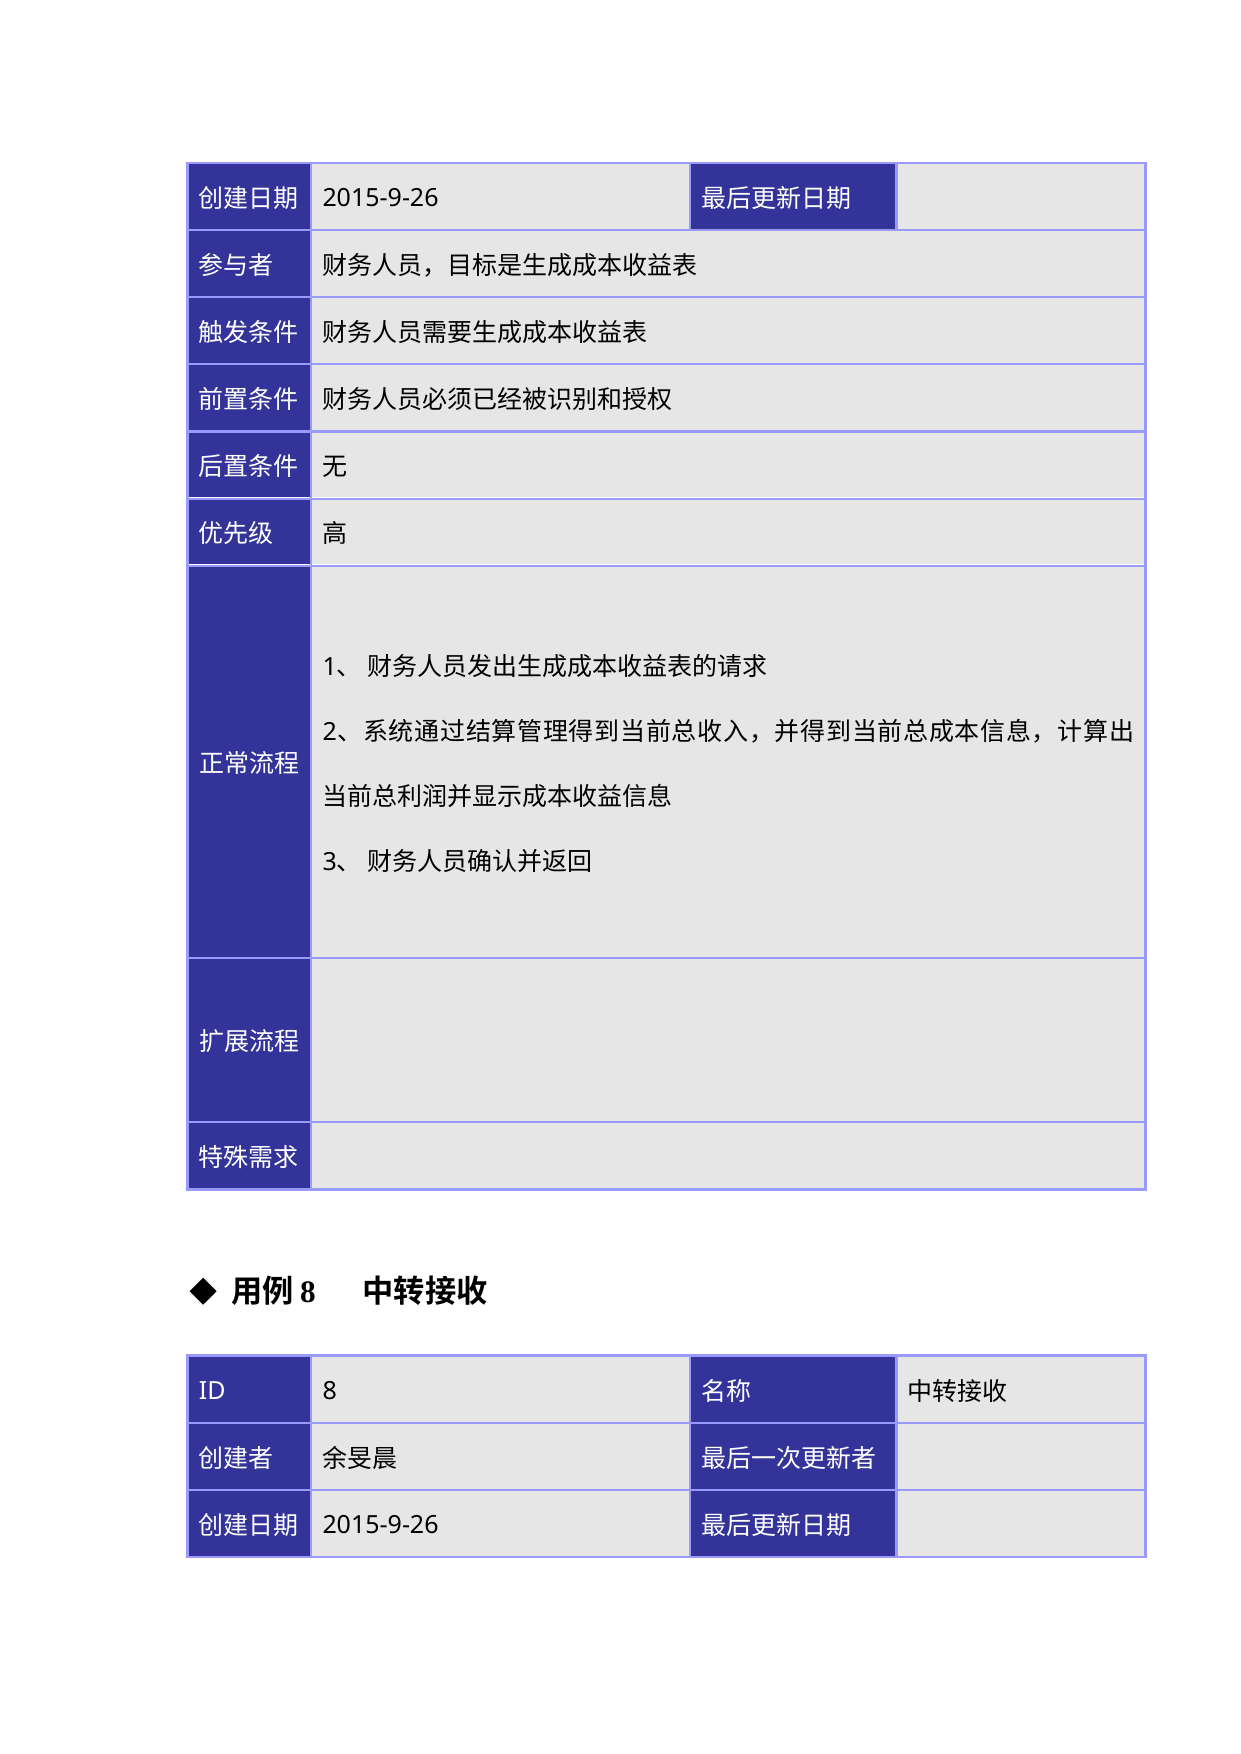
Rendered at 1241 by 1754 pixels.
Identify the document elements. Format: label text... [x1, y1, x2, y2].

table_cell 创建日期 [189, 1491, 310, 1556]
table_cell 财务人员必须已经被识别和授权 [312, 365, 1144, 430]
table_cell 后置条件 [189, 433, 310, 497]
table_cell 余旻晨 [312, 1424, 689, 1489]
table_cell 参与者 [189, 231, 310, 296]
table_cell 最后更新日期 [691, 164, 895, 229]
table_cell 2015-9-26 [312, 1491, 689, 1556]
table_header 名称 [691, 1357, 895, 1422]
table_cell [898, 1491, 1144, 1556]
table_cell 扩展流程 [189, 959, 310, 1121]
table_cell [312, 959, 1144, 1121]
table_cell 触发条件 [189, 298, 310, 363]
table_cell [312, 1123, 1144, 1188]
table_cell 无 [312, 433, 1144, 497]
table_cell 财务人员需要生成成本收益表 [312, 298, 1144, 363]
table_cell 财务人员，目标是生成成本收益表 [312, 231, 1144, 296]
table_cell [898, 164, 1144, 229]
table_cell 1、 财务人员发出生成成本收益表的请求 2、系统通过结算管理得到当前总收入，并得到当前总成本信息，计算出当前总利润并显示成本收益信息 3、 财务人员确认并返回 [312, 567, 1144, 957]
table_header 中转接收 [898, 1357, 1144, 1422]
table_cell 最后更新日期 [691, 1491, 895, 1556]
table_cell 正常流程 [189, 567, 310, 957]
table_header 8 [312, 1357, 689, 1422]
table_cell 优先级 [189, 500, 310, 564]
table_header ID [189, 1357, 310, 1422]
table_cell 创建者 [189, 1424, 310, 1489]
table_cell [898, 1424, 1144, 1489]
table_cell 前置条件 [189, 365, 310, 430]
table_cell 最后一次更新者 [691, 1424, 895, 1489]
table_cell 特殊需求 [189, 1123, 310, 1188]
table_cell 高 [312, 500, 1144, 564]
table_cell 2015-9-26 [312, 164, 689, 229]
table_cell 创建日期 [189, 164, 310, 229]
list 用例8 中转接收 [187, 1256, 1053, 1321]
